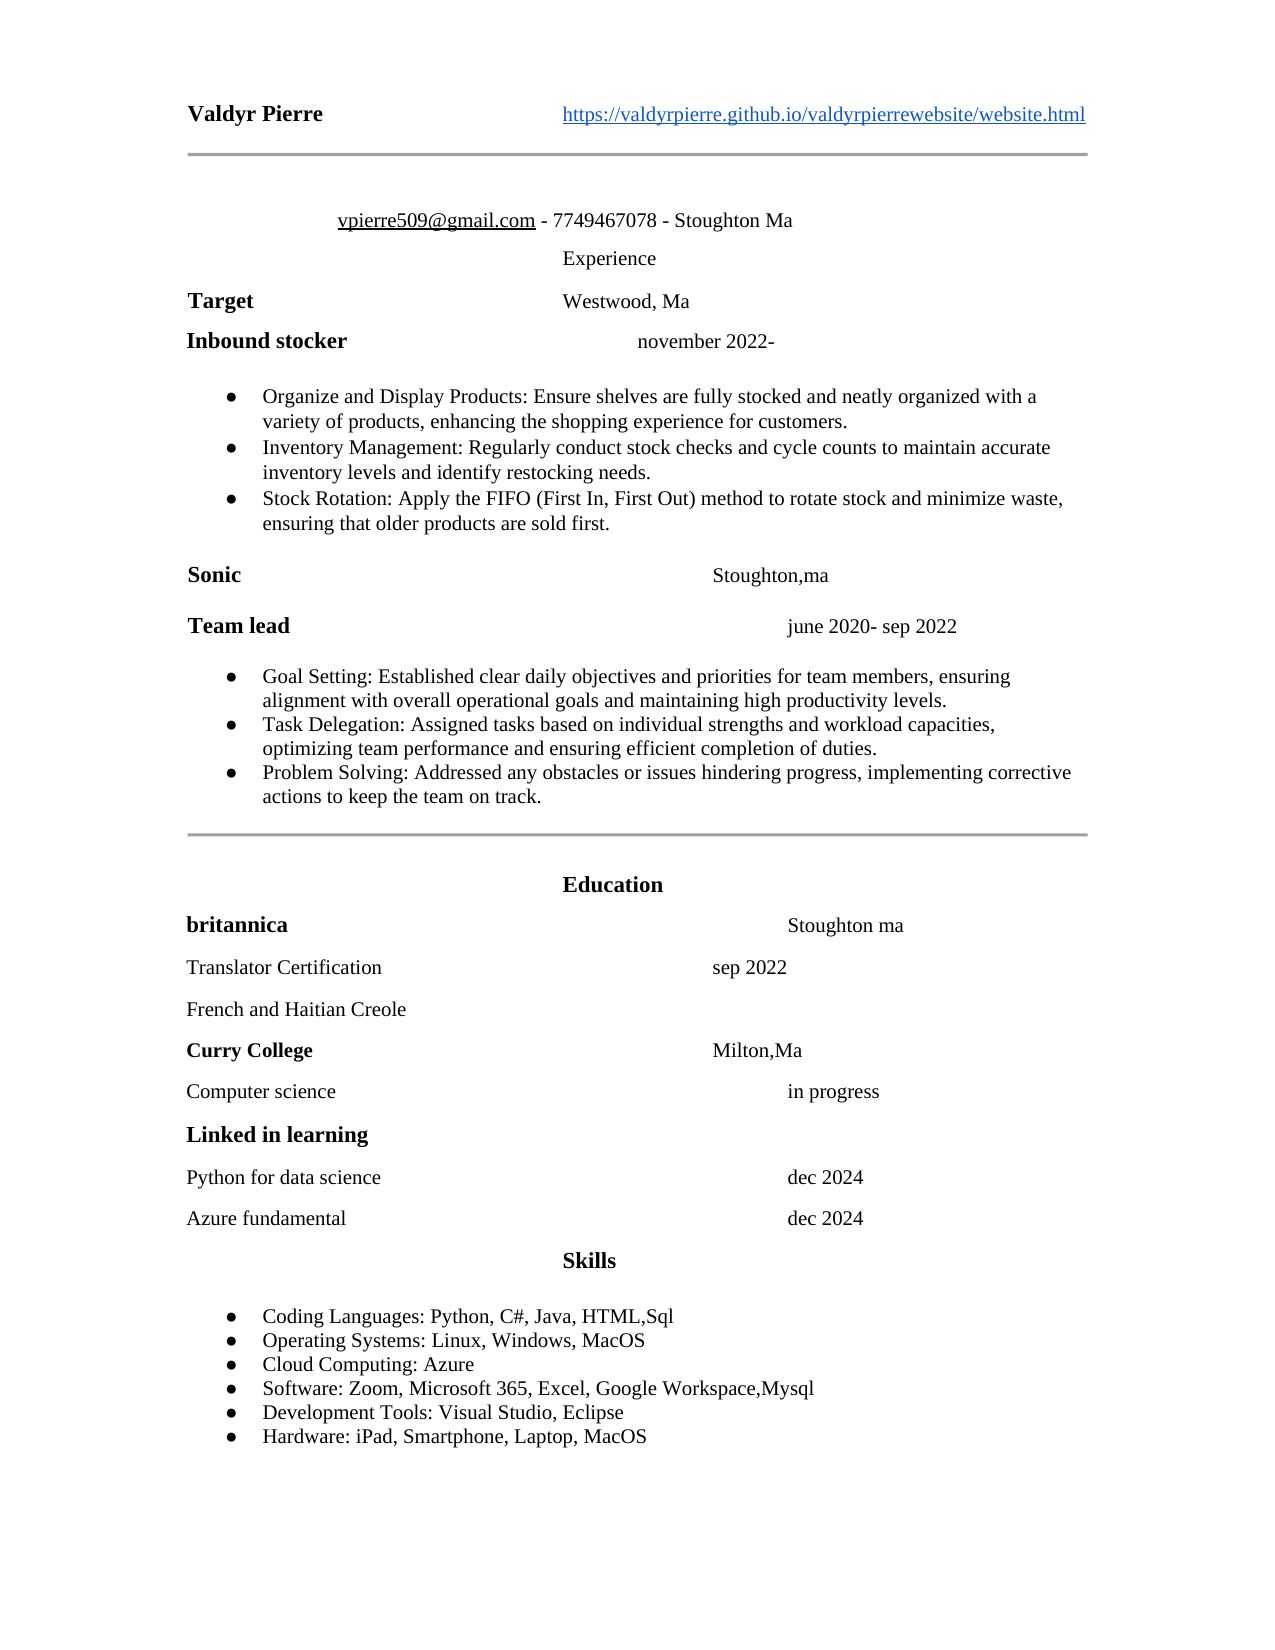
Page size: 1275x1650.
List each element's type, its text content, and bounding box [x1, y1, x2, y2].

list Task Delegation: Assigned tasks based on individual strengths and workload capacities, optimizing team performance and ensuring efficient completion of duties. [225, 712, 1087, 760]
list Hardware: iPad, Smartphone, Laptop, MacOS [225, 1424, 1087, 1448]
list Operating Systems: Linux, Windows, MacOS [225, 1328, 1087, 1352]
text Education [487, 871, 1027, 897]
list Inventory Management: Regularly conduct stock checks and cycle counts to maintain accurate inventory levels and identify restocking needs. [225, 434, 1087, 484]
text Valdyr Pierre https://valdyrpierre.github.io/valdyrpierrewebsite/website.html [187, 100, 1087, 126]
list Software: Zoom, Microsoft 365, Excel, Google Workspace,Mysql [225, 1376, 1087, 1400]
text Azure fundamental dec 2024 [186, 1206, 1087, 1230]
text britannica Stoughton ma [186, 911, 1087, 937]
text Skills [186, 1247, 1087, 1274]
text Python for data science dec 2024 [186, 1165, 1087, 1189]
text Team lead june 2020- sep 2022 [187, 613, 1087, 639]
text Curry College Milton,Ma [186, 1038, 1087, 1062]
text Linked in learning [186, 1121, 1087, 1147]
text Target Westwood, Ma [187, 287, 1027, 313]
list Coding Languages: Python, C#, Java, HTML,Sql [225, 1304, 1087, 1328]
list Problem Solving: Addressed any obstacles or issues hindering progress, implementing corrective actions to keep the team on track. [225, 760, 1087, 808]
list Stock Rotation: Apply the FIFO (First In, First Out) method to rotate stock and minimize waste, ensuring that older products are sold first. [225, 485, 1087, 535]
list Cloud Computing: Azure [225, 1352, 1087, 1376]
text French and Haitian Creole [186, 997, 1087, 1021]
text Translator Certification sep 2022 [186, 955, 1087, 979]
list Goal Setting: Established clear daily objectives and priorities for team members, ensuring alignment with overall operational goals and maintaining high productivity levels. [225, 664, 1087, 712]
text Sonic Stoughton,ma [187, 561, 1087, 588]
text vpierre509@gmail.com - 7749467078 - Stoughton Ma [187, 207, 1027, 232]
list Organize and Display Products: Ensure shelves are fully stocked and neatly organized with a variety of products, enhancing the shopping experience for customers. [225, 384, 1087, 433]
list Development Tools: Visual Studio, Eclipse [225, 1400, 1087, 1424]
text Computer science in progress [186, 1079, 1087, 1103]
text Experience [186, 245, 1087, 269]
text Inbound stocker november 2022- [186, 327, 1087, 353]
